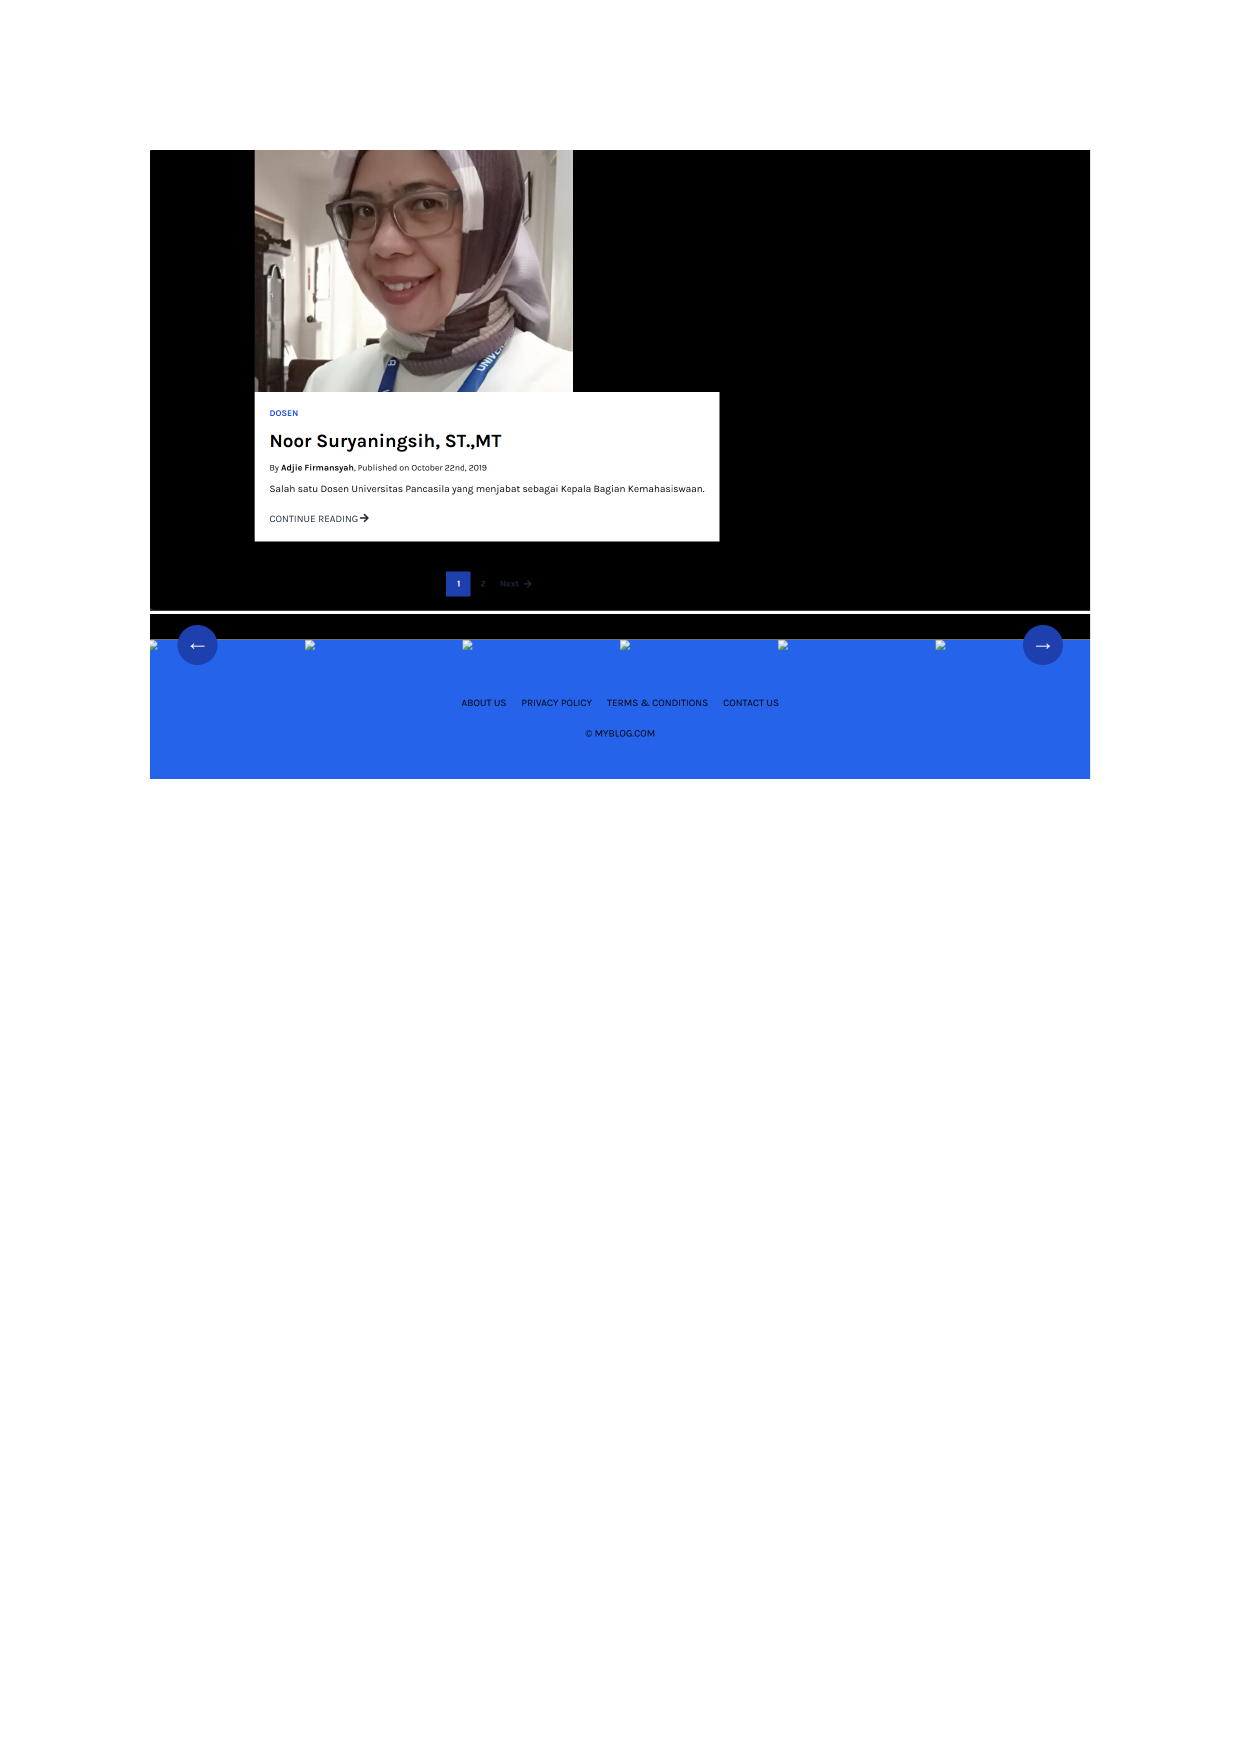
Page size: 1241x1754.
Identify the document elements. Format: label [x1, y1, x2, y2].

picture [150, 614, 1091, 779]
picture [150, 150, 1091, 611]
